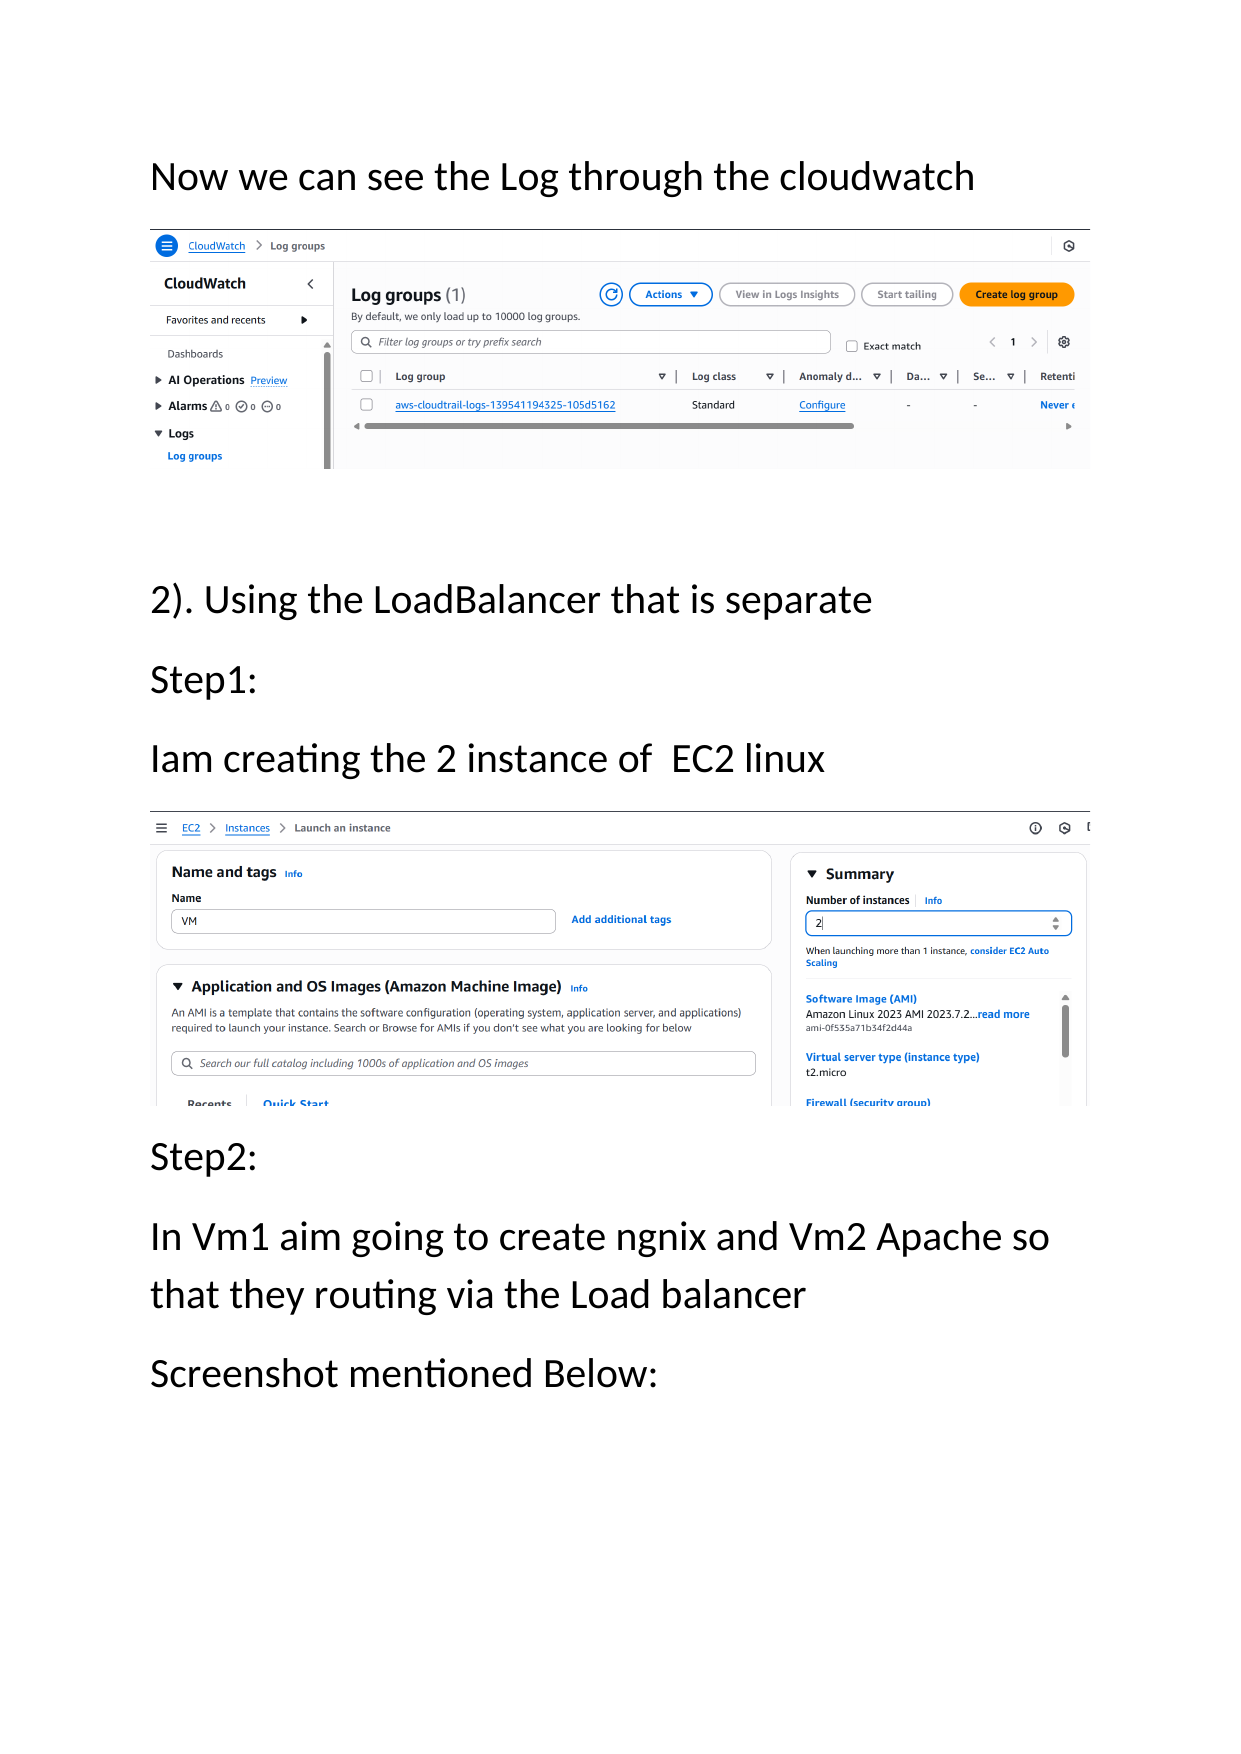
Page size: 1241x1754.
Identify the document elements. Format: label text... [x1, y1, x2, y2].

text In Vm1 aim going to create ngnix and Vm2 Apache so that they routing via the Load balancer [150, 1209, 1090, 1319]
text Step1: [150, 653, 1090, 703]
text Now we can see the Log through the cloudwatch [150, 150, 1090, 201]
picture [150, 811, 1091, 1106]
text Step2: [150, 1130, 1090, 1181]
text Iam creating the 2 instance of EC2 linux [150, 732, 1090, 783]
text Screenshot mentioned Below: [150, 1347, 1090, 1398]
text 2). Using the LoadBalancer that is separate [150, 573, 1090, 624]
picture [150, 229, 1091, 469]
